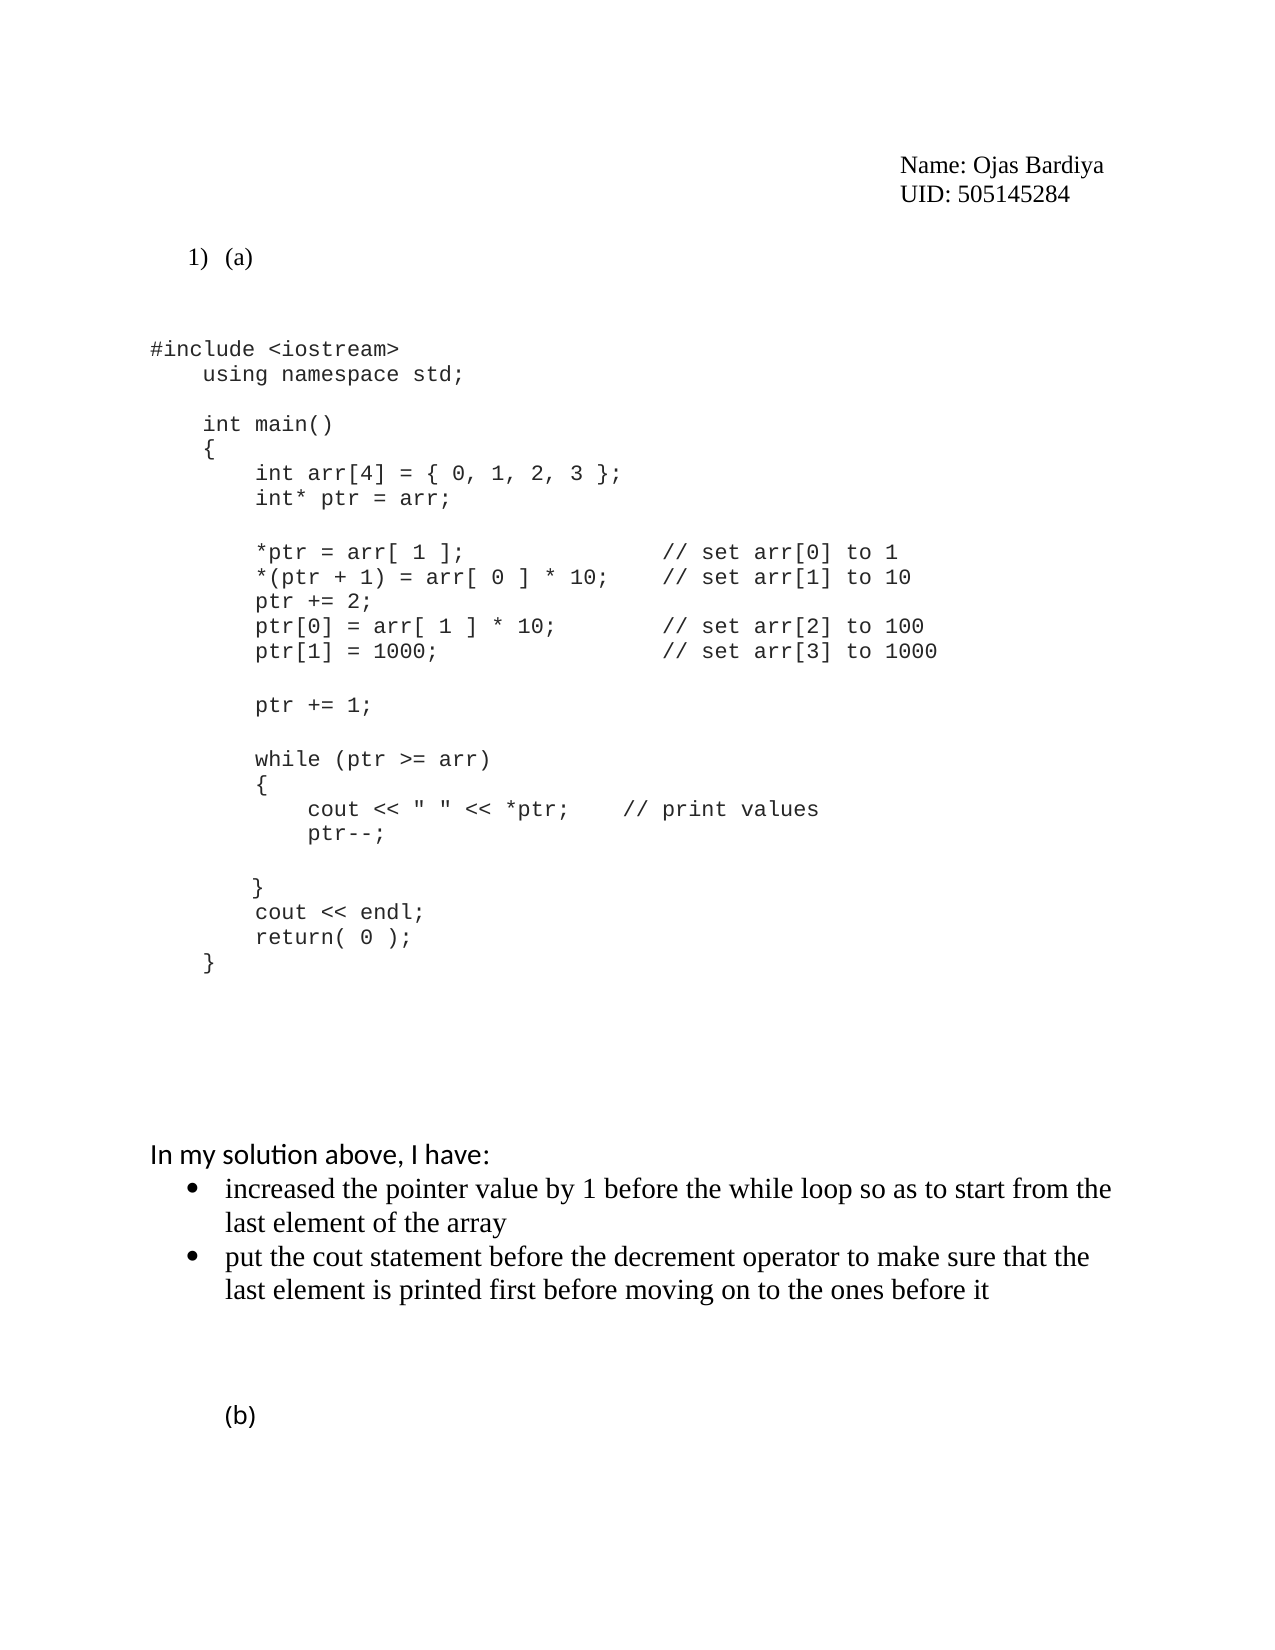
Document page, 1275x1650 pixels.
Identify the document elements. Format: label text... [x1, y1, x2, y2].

text UID: 505145284 [150, 179, 1125, 207]
text while (ptr >= arr) { cout << " " << *ptr; // print values ptr--; [150, 748, 1125, 847]
list (a) [187, 242, 1125, 270]
text In my solution above, I have: [150, 1136, 1125, 1171]
text Name: Ojas Bardiya [150, 150, 1125, 179]
list put the cout statement before the decrement operator to make sure that the last element is printed first before moving on to the ones before it [187, 1239, 1125, 1306]
text *ptr = arr[ 1 ]; // set arr[0] to 1 *(ptr + 1) = arr[ 0 ] * 10; // set arr[1] to 10 ptr += 2; ptr[0] = arr[ 1 ] * 10; // set arr[2] to 100 ptr[1] = 1000; // set arr[3] to 1000 [150, 541, 1125, 665]
text #include <iostream> using namespace std; int main() { int arr[4] = { 0, 1, 2, 3 }; int* ptr = arr; [150, 338, 1125, 512]
text (b) [150, 1397, 1125, 1431]
text } cout << endl; return( 0 ); } [150, 877, 1125, 976]
text ptr += 1; [150, 694, 1125, 719]
list increased the pointer value by 1 before the while loop so as to start from the last element of the array [187, 1171, 1125, 1239]
